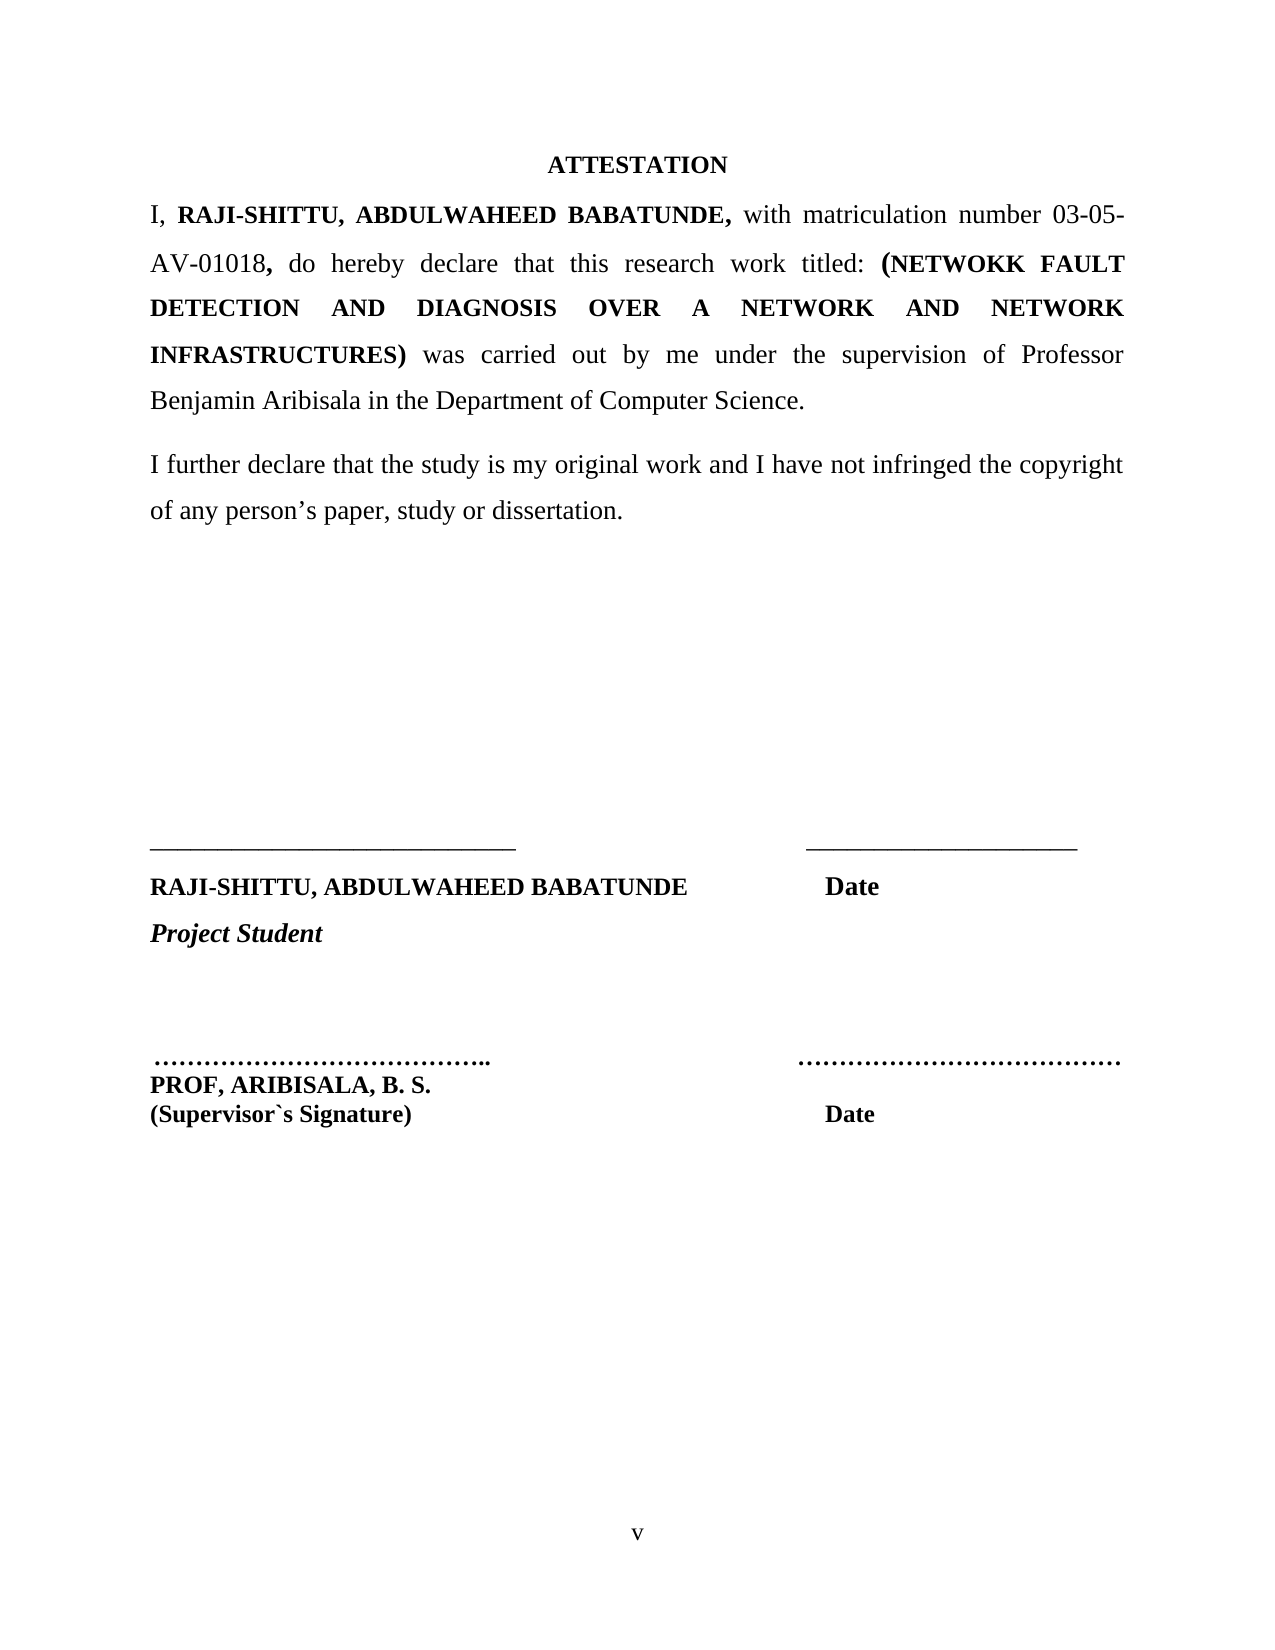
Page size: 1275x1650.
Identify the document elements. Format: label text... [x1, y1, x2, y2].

text PROF, ARIBISALA, B. S. [150, 1071, 1125, 1099]
text I, RAJI-SHITTU, ABDULWAHEED BABATUNDE, with matriculation number 03-05-AV-01018, do hereby declare that this research work titled: (NETWOKK FAULT DETECTION AND DIAGNOSIS OVER A NETWORK AND NETWORK INFRASTRUCTURES) was carried out by me under the supervision of Professor Benjamin Aribisala in the Department of Computer Science. [150, 198, 1125, 416]
text ATTESTATION [150, 150, 1125, 179]
text ………………………………….. ………………………………… [150, 1042, 1125, 1071]
text ___________________________ ____________________ [150, 822, 1125, 853]
text (Supervisor`s Signature) Date [150, 1099, 1125, 1128]
text RAJI-SHITTU, ABDULWAHEED BABATUNDE Date [150, 870, 1125, 901]
text Project Student [150, 917, 1125, 949]
text I further declare that the study is my original work and I have not infringed the copyright of any person’s paper, study or dissertation. [150, 448, 1125, 526]
